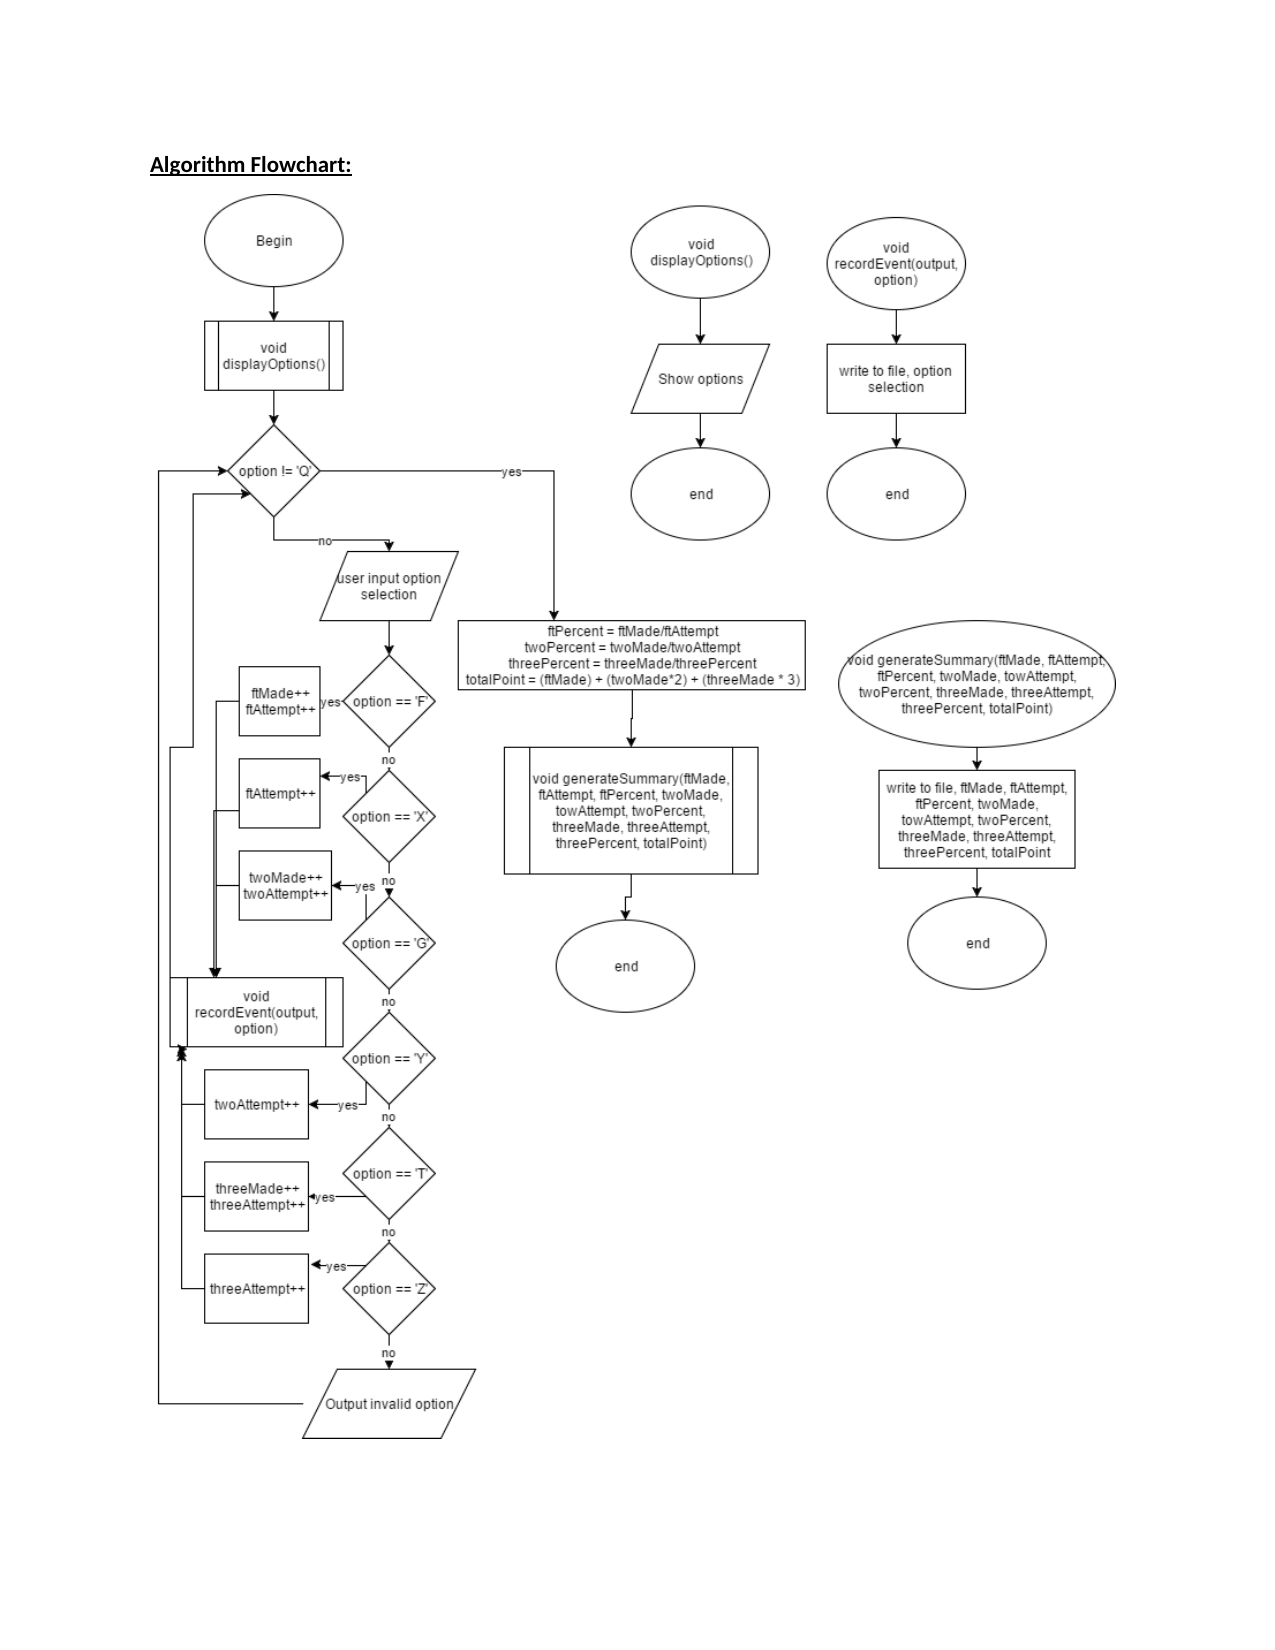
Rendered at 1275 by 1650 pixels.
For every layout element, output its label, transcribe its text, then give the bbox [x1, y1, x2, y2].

text Algorithm Flowchart: [150, 150, 1125, 178]
